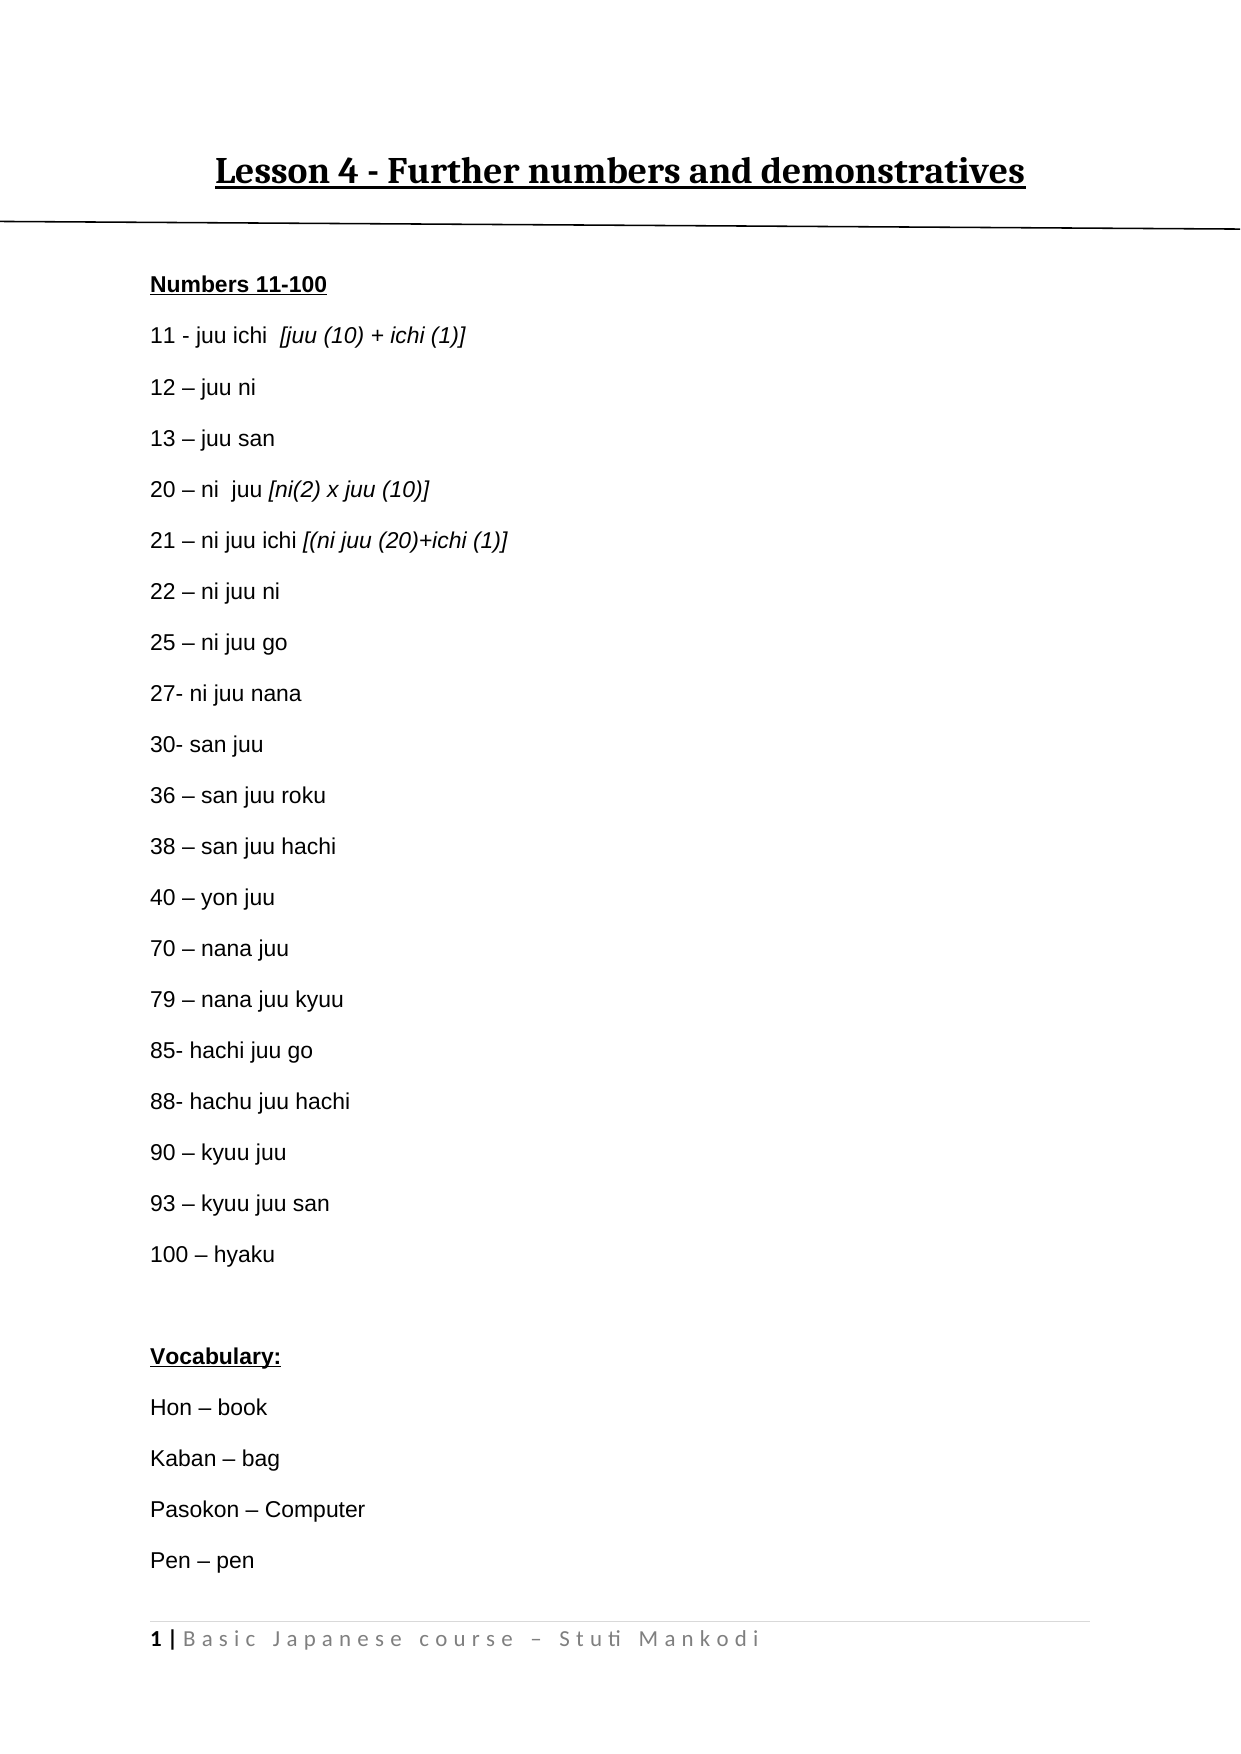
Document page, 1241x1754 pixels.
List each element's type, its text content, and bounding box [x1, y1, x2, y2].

text 20 – ni juu [ni(2) x juu (10)] [150, 476, 1090, 502]
text 100 – hyaku [150, 1241, 1090, 1268]
text 30- san juu [150, 731, 1090, 757]
text 40 – yon juu [150, 884, 1090, 910]
text 93 – kyuu juu san [150, 1190, 1090, 1217]
text 13 – juu san [150, 424, 1090, 451]
text Numbers 11-100 [150, 271, 1090, 298]
text 70 – nana juu [150, 935, 1090, 961]
text Lesson 4 - Further numbers and demonstratives [150, 150, 1090, 193]
text Hon – book [150, 1394, 1090, 1421]
text 38 – san juu hachi [150, 833, 1090, 859]
text Pasokon – Computer [150, 1496, 1090, 1523]
text 79 – nana juu kyuu [150, 986, 1090, 1012]
text 36 – san juu roku [150, 782, 1090, 808]
text Vocabulary: [150, 1343, 1090, 1370]
text 88- hachu juu hachi [150, 1088, 1090, 1114]
text 27- ni juu nana [150, 680, 1090, 706]
text 85- hachi juu go [150, 1037, 1090, 1063]
text 25 – ni juu go [150, 629, 1090, 655]
text 90 – kyuu juu [150, 1139, 1090, 1166]
text 12 – juu ni [150, 373, 1090, 400]
text 21 – ni juu ichi [(ni juu (20)+ichi (1)] [150, 527, 1090, 553]
text Pen – pen [150, 1547, 1090, 1574]
text 22 – ni juu ni [150, 578, 1090, 604]
text 11 - juu ichi [juu (10) + ichi (1)] [150, 322, 1090, 349]
text Kaban – bag [150, 1445, 1090, 1472]
